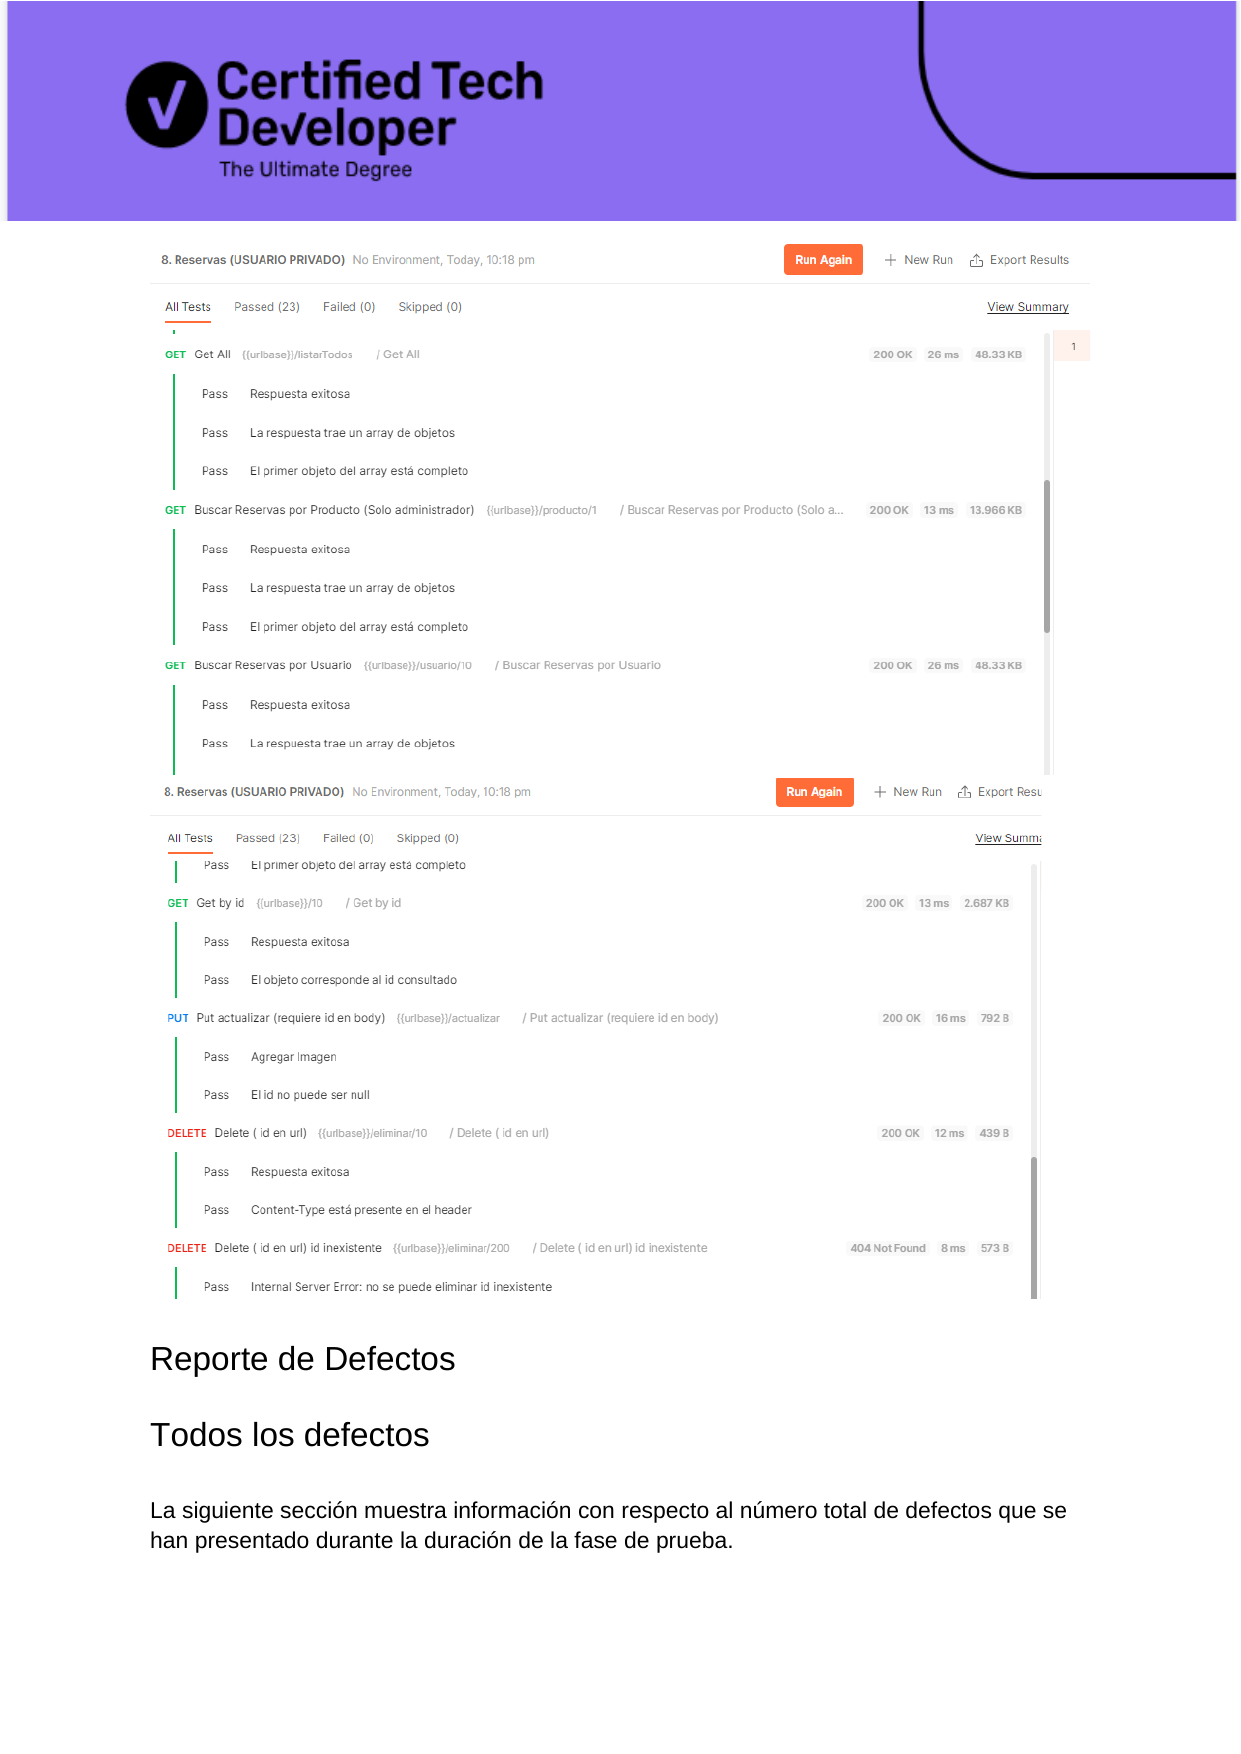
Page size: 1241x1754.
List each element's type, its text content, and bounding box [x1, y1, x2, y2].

picture [0, 1, 1241, 221]
subtitle Reporte de Defectos [150, 1339, 1090, 1378]
picture [150, 243, 1091, 775]
picture [150, 778, 1042, 1299]
subtitle Todos los defectos [150, 1415, 1090, 1454]
text La siguiente sección muestra información con respecto al número total de defectos que se han presentado durante la duración de la fase de prueba. [150, 1497, 1090, 1553]
